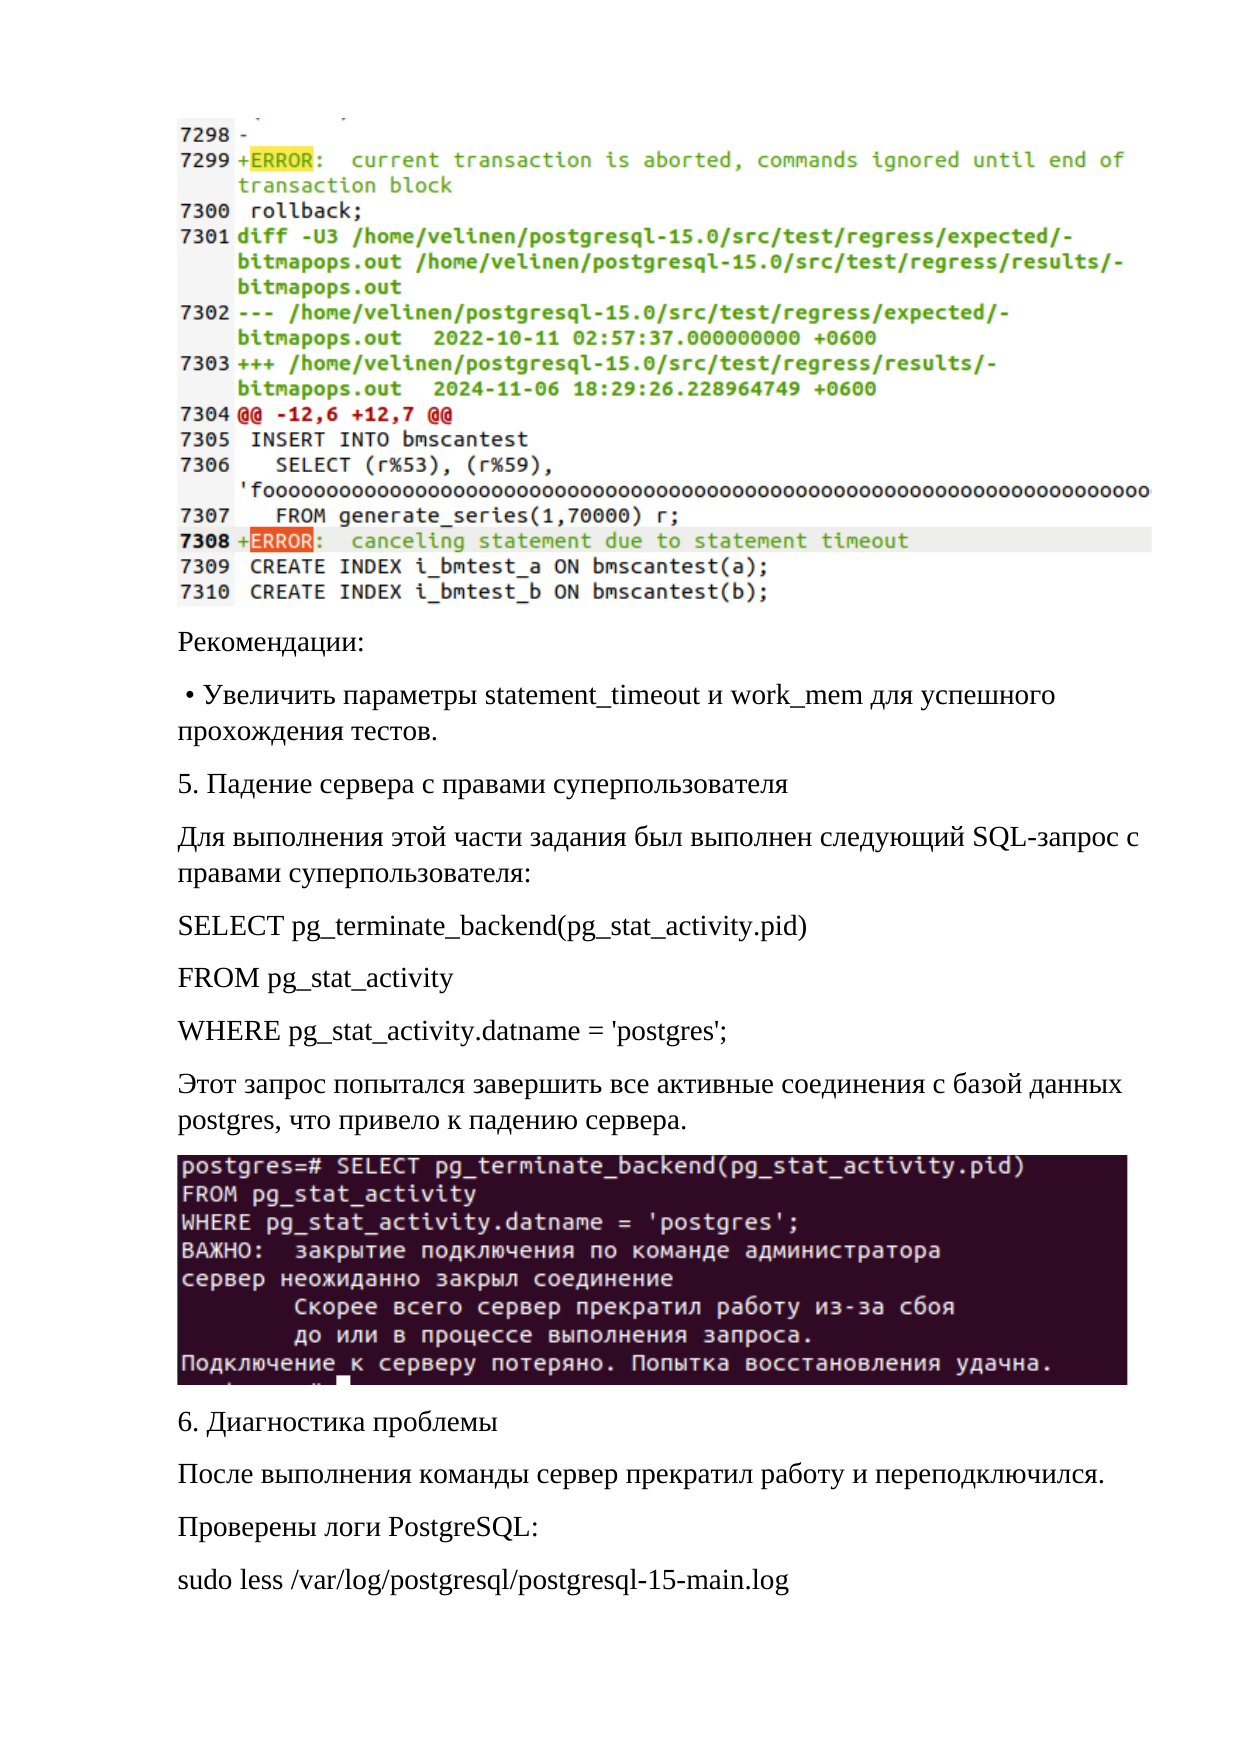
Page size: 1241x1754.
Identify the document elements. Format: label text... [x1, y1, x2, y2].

text 6. Диагностика проблемы [177, 1404, 1152, 1437]
text WHERE pg_stat_activity.datname = 'postgres'; [177, 1013, 1152, 1047]
text 5. Падение сервера с правами суперпользователя [177, 766, 1152, 799]
picture [177, 1155, 1128, 1385]
text Для выполнения этой части задания был выполнен следующий SQL-запрос с правами суперпользователя: [177, 819, 1152, 888]
text Проверены логи PostgreSQL: [177, 1509, 1152, 1543]
picture [177, 118, 1152, 606]
text • Увеличить параметры statement_timeout и work_mem для успешного прохождения тестов. [177, 677, 1152, 747]
text SELECT pg_terminate_backend(pg_stat_activity.pid) [177, 908, 1152, 941]
text FROM pg_stat_activity [177, 961, 1152, 994]
text Рекомендации: [177, 624, 1152, 658]
text Этот запрос попытался завершить все активные соединения с базой данных postgres, что привело к падению сервера. [177, 1066, 1152, 1136]
text После выполнения команды сервер прекратил работу и переподключился. [177, 1456, 1152, 1490]
text sudo less /var/log/postgresql/postgresql-15-main.log [177, 1562, 1152, 1596]
